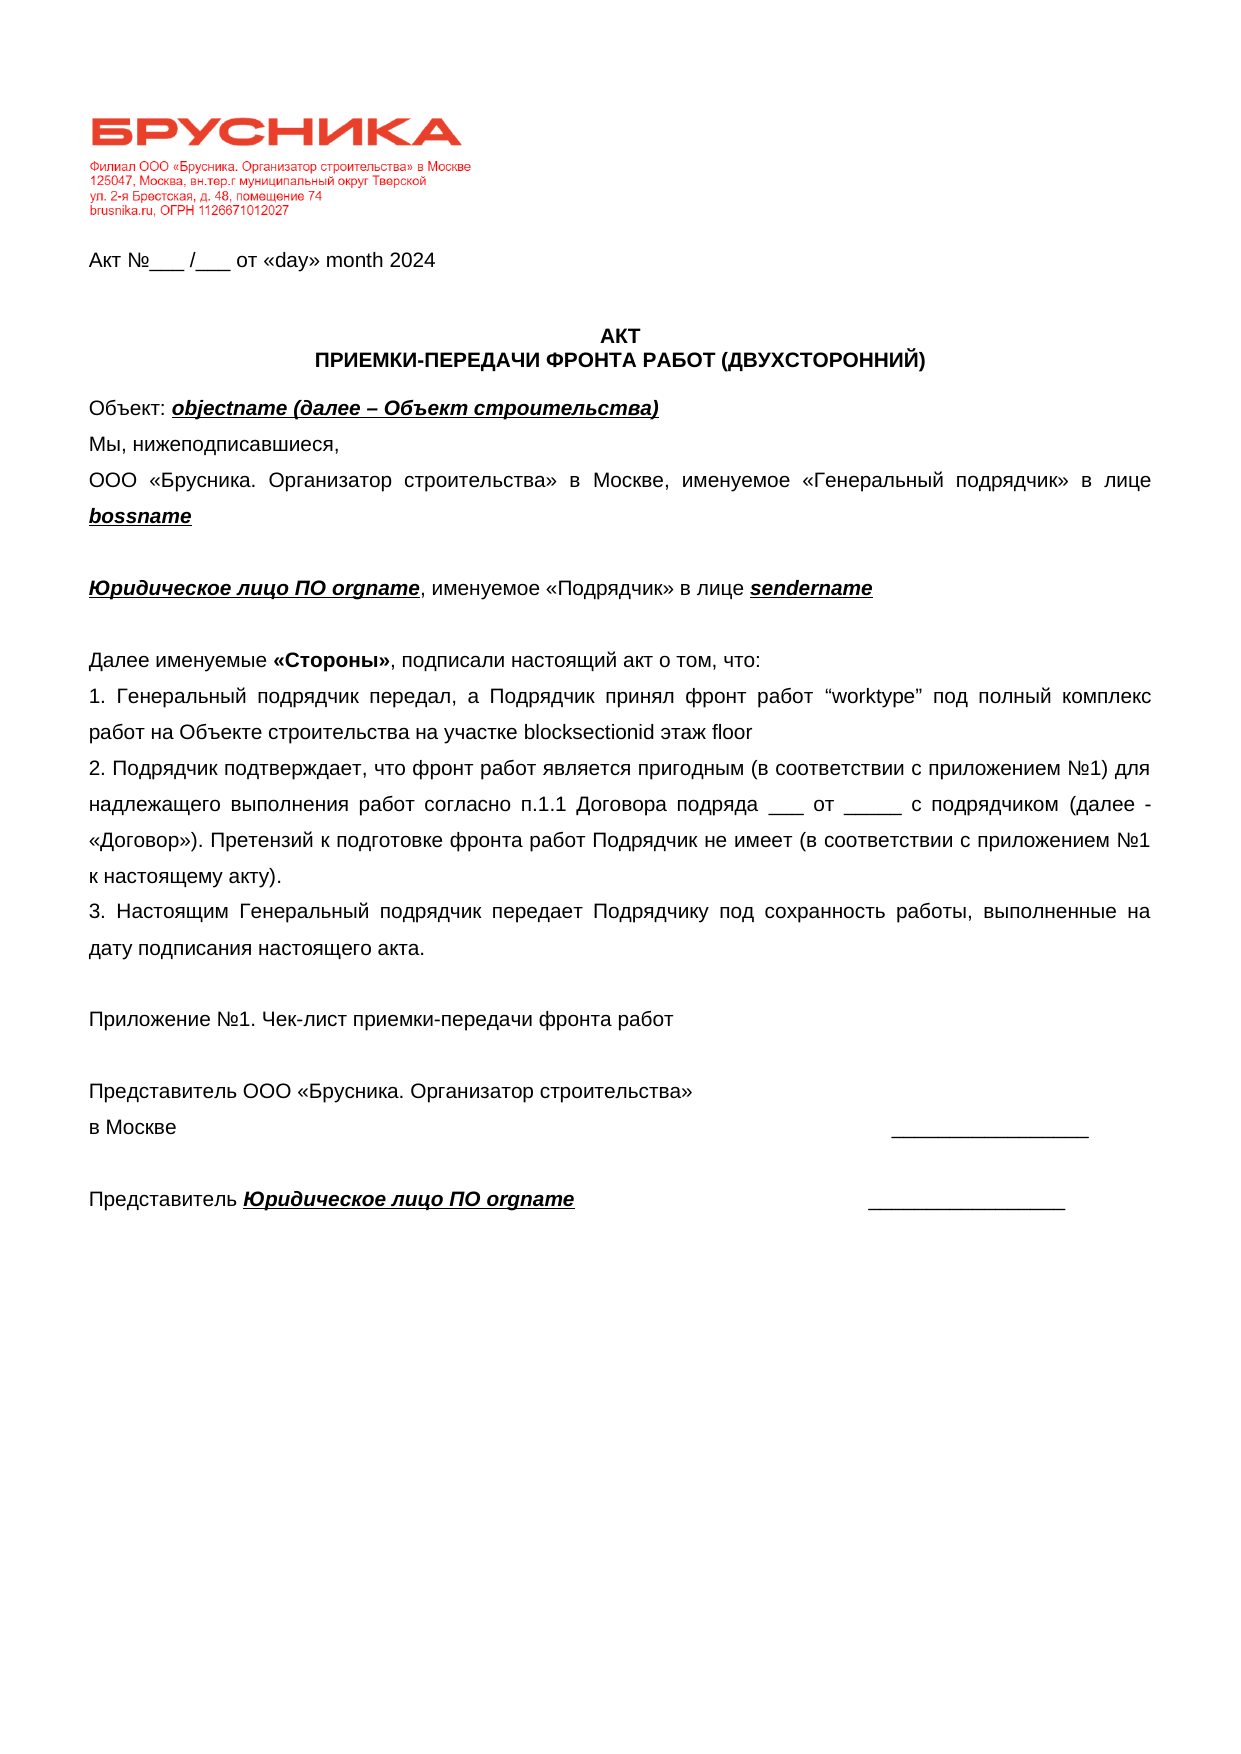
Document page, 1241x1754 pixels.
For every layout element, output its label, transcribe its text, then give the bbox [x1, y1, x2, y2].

text 1. Генеральный подрядчик передал, а Подрядчик принял фронт работ “worktype” под полный комплекс работ на Объекте строительства на участке blocksectionid этаж floor [88, 684, 1152, 744]
text Далее именуемые «Стороны», подписали настоящий акт о том, что: [88, 648, 1152, 672]
text ПРИЕМКИ-ПЕРЕДАЧИ ФРОНТА РАБОТ (ДВУХСТОРОННИЙ) [88, 348, 1152, 372]
text Мы, нижеподписавшиеся, [88, 432, 1152, 456]
text 3. Настоящим Генеральный подрядчик передает Подрядчику под сохранность работы, выполненные на дату подписания настоящего акта. [88, 899, 1152, 959]
text 2. Подрядчик подтверждает, что фронт работ является пригодным (в соответствии с приложением №1) для надлежащего выполнения работ согласно п.1.1 Договора подряда ___ от _____ с подрядчиком (далее - «Договор»). Претензий к подготовке фронта работ Подрядчик не имеет (в соответствии с приложением №1 к настоящему акту). [88, 756, 1152, 887]
text Представитель Юридическое лицо ПО orgname _________________ [88, 1187, 1152, 1211]
text Представитель ООО «Брусника. Организатор строительства» [88, 1079, 1152, 1103]
text ООО «Брусника. Организатор строительства» в Москве, именуемое «Генеральный подрядчик» в лице bossname [88, 468, 1152, 528]
text Акт №___ /___ от «day» month 2024 [88, 248, 1152, 272]
text Объект: objectname (далее – Объект строительства) [88, 396, 1152, 420]
text Приложение №1. Чек-лист приемки-передачи фронта работ [88, 1007, 1152, 1031]
text АКТ [88, 324, 1152, 348]
text Юридическое лицо ПО orgname, именуемое «Подрядчик» в лице sendername [88, 576, 1152, 600]
picture [88, 112, 710, 220]
text в Москве _________________ [88, 1115, 1152, 1139]
